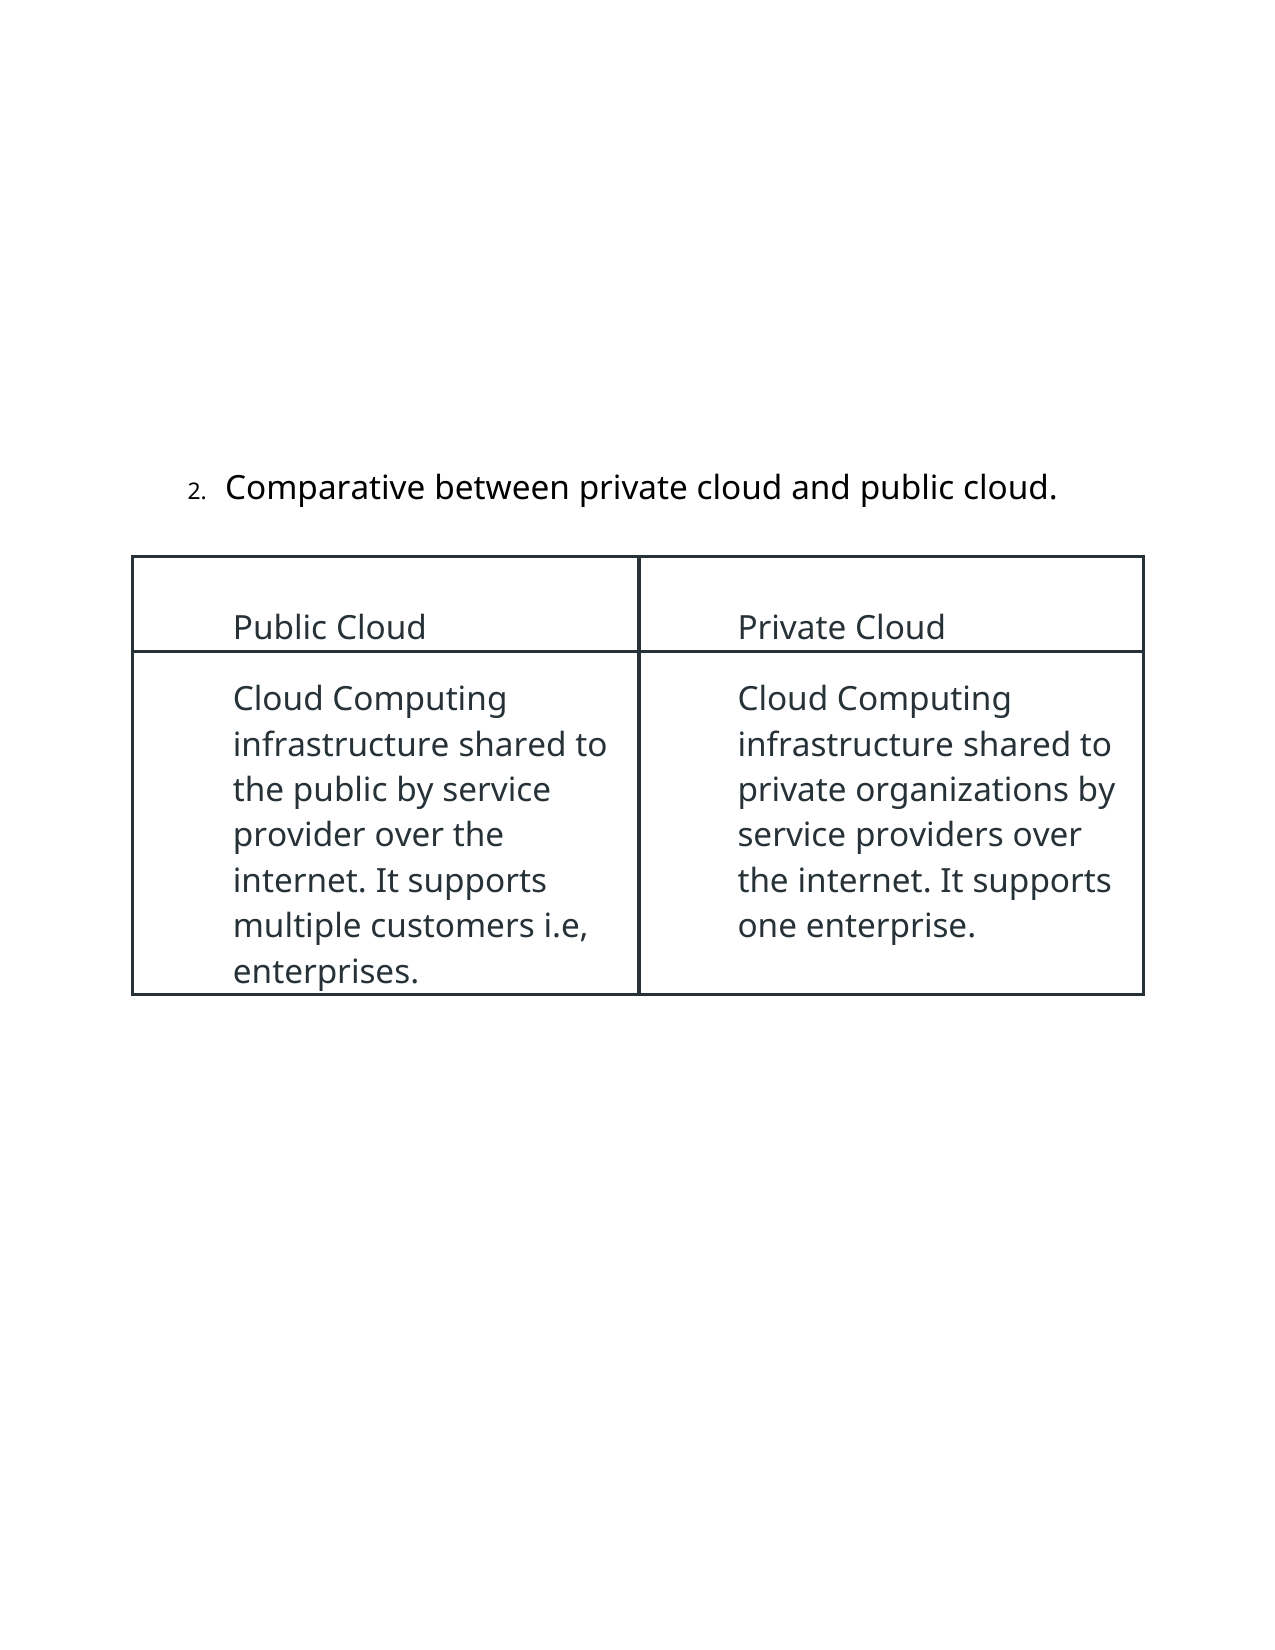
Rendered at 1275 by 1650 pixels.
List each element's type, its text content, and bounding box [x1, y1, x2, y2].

table_cell Cloud Computing infrastructure shared to private organizations by service providers over the internet. It supports one enterprise. [641, 653, 1142, 993]
table_header Public Cloud [134, 558, 637, 649]
table_header Private Cloud [641, 558, 1142, 649]
table_cell Cloud Computing infrastructure shared to the public by service provider over the internet. It supports multiple customers i.e, enterprises. [134, 653, 637, 993]
list Comparative between private cloud and public cloud. [187, 464, 1156, 509]
